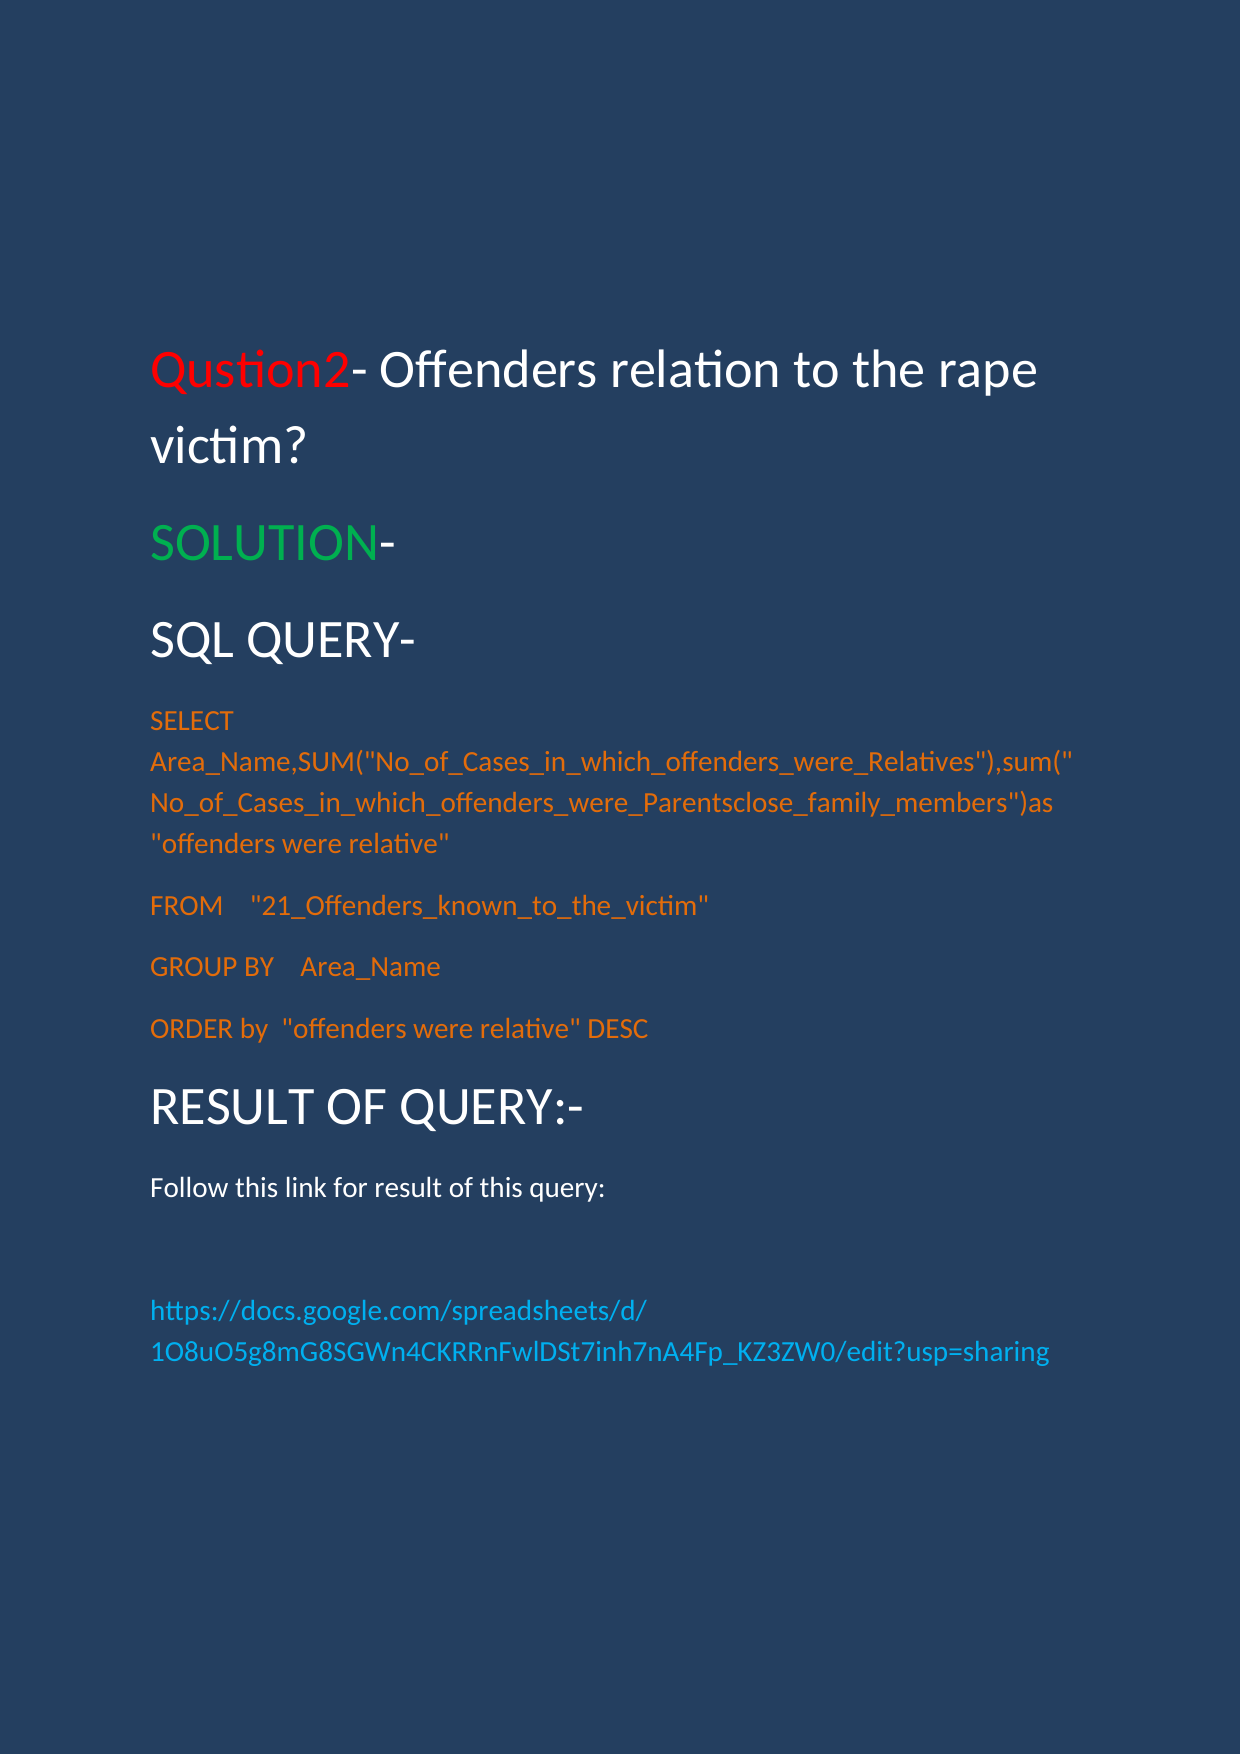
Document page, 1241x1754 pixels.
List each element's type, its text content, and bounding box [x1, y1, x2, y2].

text FROM "21_Offenders_known_to_the_victim" [150, 887, 1090, 922]
text SQL QUERY- [150, 605, 1090, 671]
text Follow this link for result of this query: [150, 1169, 1090, 1204]
text SOLUTION- [150, 508, 1090, 574]
text RESULT OF QUERY:- [150, 1072, 1090, 1138]
text GROUP BY Area_Name [150, 948, 1090, 984]
text https://docs.google.com/spreadsheets/d/1O8uO5g8mG8SGWn4CKRRnFwlDSt7inh7nA4Fp_KZ3ZW0/edit?usp=sharing [150, 1292, 1090, 1369]
text ORDER by "offenders were relative" DESC [150, 1010, 1090, 1046]
text Qustion2- Offenders relation to the rape victim? [150, 335, 1090, 477]
text SELECT Area_Name,SUM("No_of_Cases_in_which_offenders_were_Relatives"),sum("No_of_Cases_in_which_offenders_were_Parentsclose_family_members")as "offenders were relative" [150, 702, 1090, 860]
